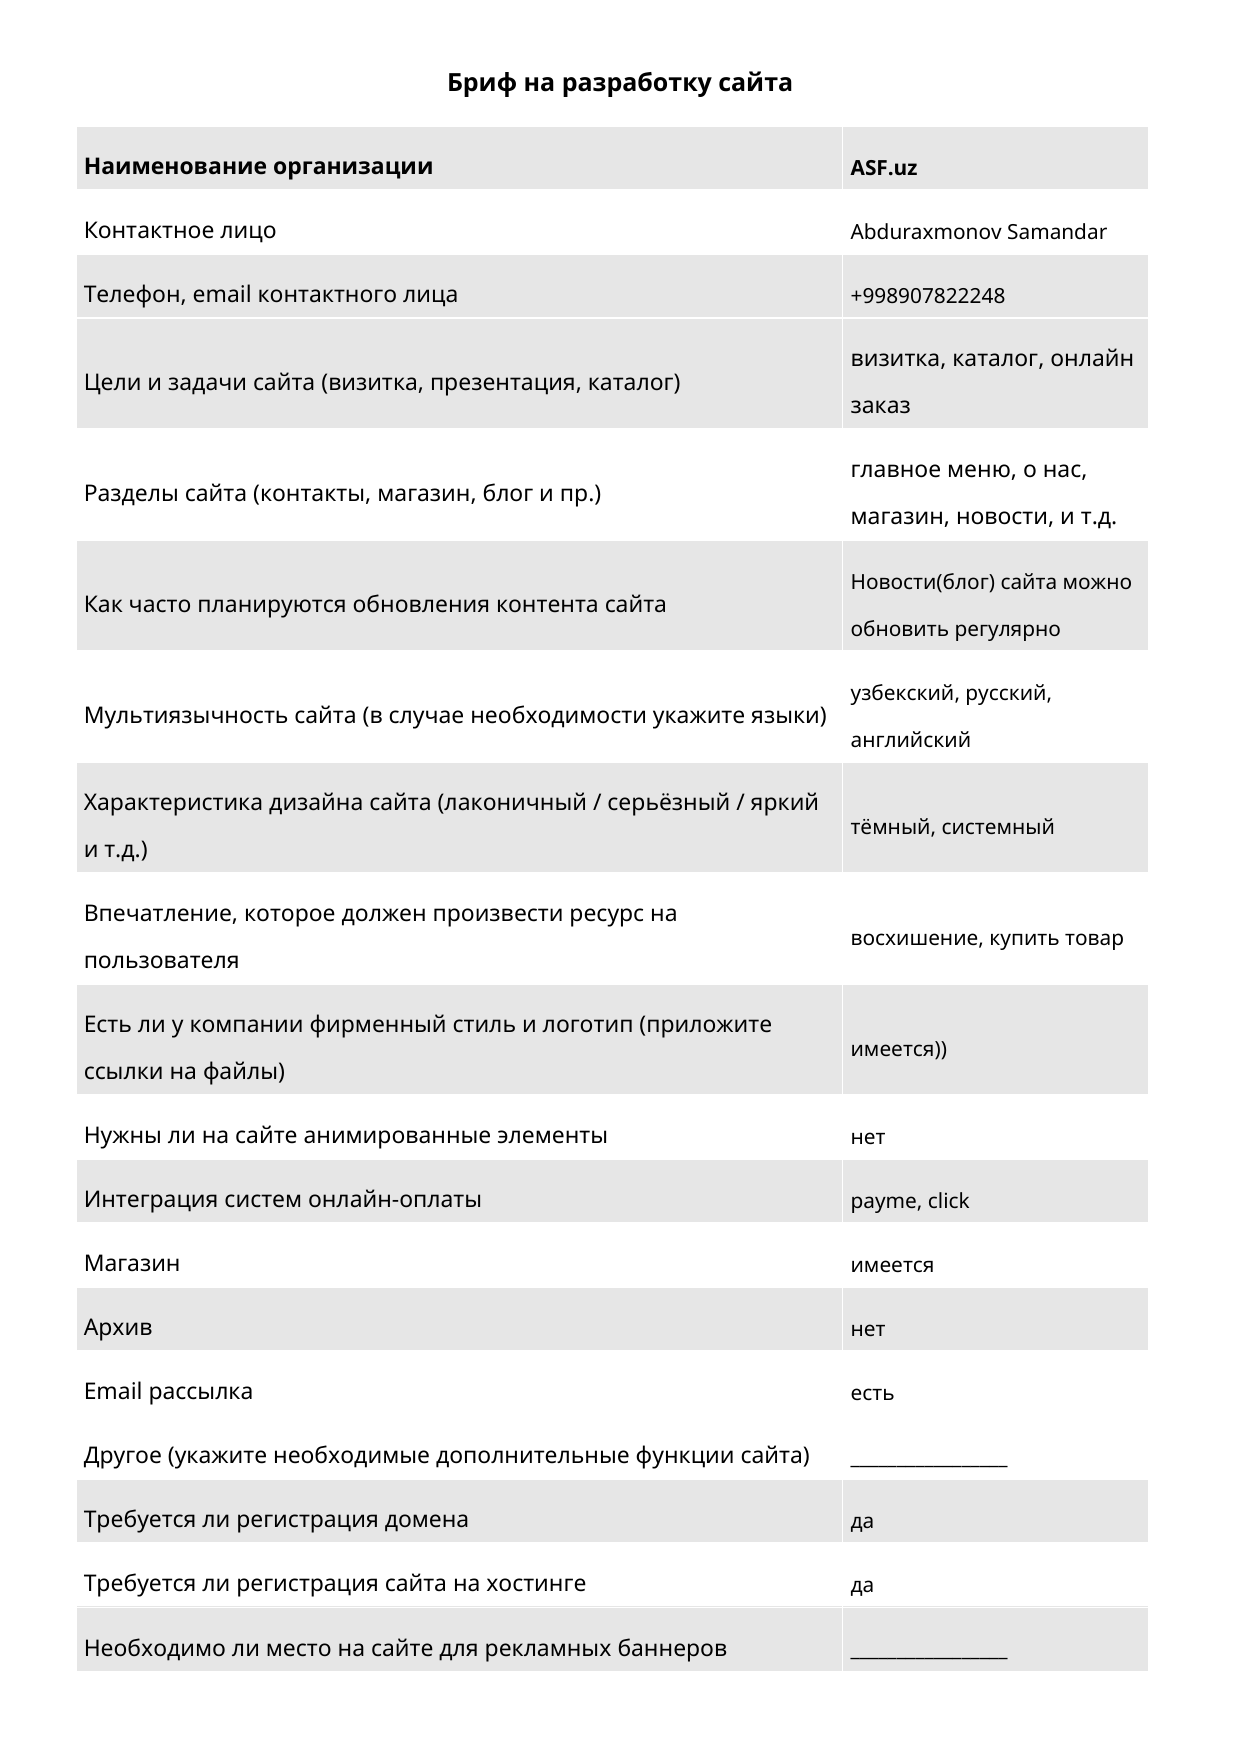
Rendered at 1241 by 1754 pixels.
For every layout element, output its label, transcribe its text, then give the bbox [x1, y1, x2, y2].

table_cell Требуется ли регистрация домена [77, 1480, 842, 1542]
table_cell Нужны ли на сайте анимированные элементы [77, 1096, 842, 1158]
table_cell Впечатление, которое должен произвести ресурс на пользователя [77, 874, 842, 983]
table_cell Мультиязычность сайта (в случае необходимости укажите языки) [77, 652, 842, 761]
table_cell _________________ [843, 1608, 1148, 1671]
table_cell да [843, 1544, 1148, 1606]
table_cell Контактное лицо [77, 191, 842, 253]
table_cell _________________ [843, 1416, 1148, 1478]
table_cell главное меню, о нас, магазин, новости, и т.д. [843, 430, 1148, 539]
table_cell Новости(блог) сайта можно обновить регулярно [843, 541, 1148, 650]
table_cell Как часто планируются обновления контента сайта [77, 541, 842, 650]
table_cell восхишение, купить товар [843, 874, 1148, 983]
table_cell Интеграция систем онлайн-оплаты [77, 1160, 842, 1222]
table_cell Разделы сайта (контакты, магазин, блог и пр.) [77, 430, 842, 539]
table_cell тёмный, системный [843, 763, 1148, 872]
table_cell Необходимо ли место на сайте для рекламных баннеров [77, 1608, 842, 1671]
table_cell Архив [77, 1288, 842, 1350]
table_cell есть [843, 1352, 1148, 1414]
table_cell Требуется ли регистрация сайта на хостинге [77, 1544, 842, 1606]
table_cell Email рассылка [77, 1352, 842, 1414]
table_cell нет [843, 1096, 1148, 1158]
text Бриф на разработку сайта [75, 64, 1165, 99]
table_cell Телефон, email контактного лица [77, 255, 842, 317]
table_cell визитка, каталог, онлайн заказ [843, 319, 1148, 428]
table_cell payme, click [843, 1160, 1148, 1222]
table_cell да [843, 1480, 1148, 1542]
table_cell Цели и задачи сайта (визитка, презентация, каталог) [77, 319, 842, 428]
table_cell Характеристика дизайна сайта (лаконичный / серьёзный / яркий и т.д.) [77, 763, 842, 872]
table_header Наименование организации [77, 127, 842, 189]
table_cell Abduraxmonov Samandar [843, 191, 1148, 253]
table_cell Есть ли у компании фирменный стиль и логотип (приложите ссылки на файлы) [77, 985, 842, 1094]
table_cell нет [843, 1288, 1148, 1350]
table_cell +998907822248 [843, 255, 1148, 317]
table_cell Магазин [77, 1224, 842, 1286]
table_header ASF.uz [843, 127, 1148, 189]
table_cell Другое (укажите необходимые дополнительные функции сайта) [77, 1416, 842, 1478]
table_cell имеется)) [843, 985, 1148, 1094]
table_cell имеется [843, 1224, 1148, 1286]
table_cell узбекский, русский, английский [843, 652, 1148, 761]
